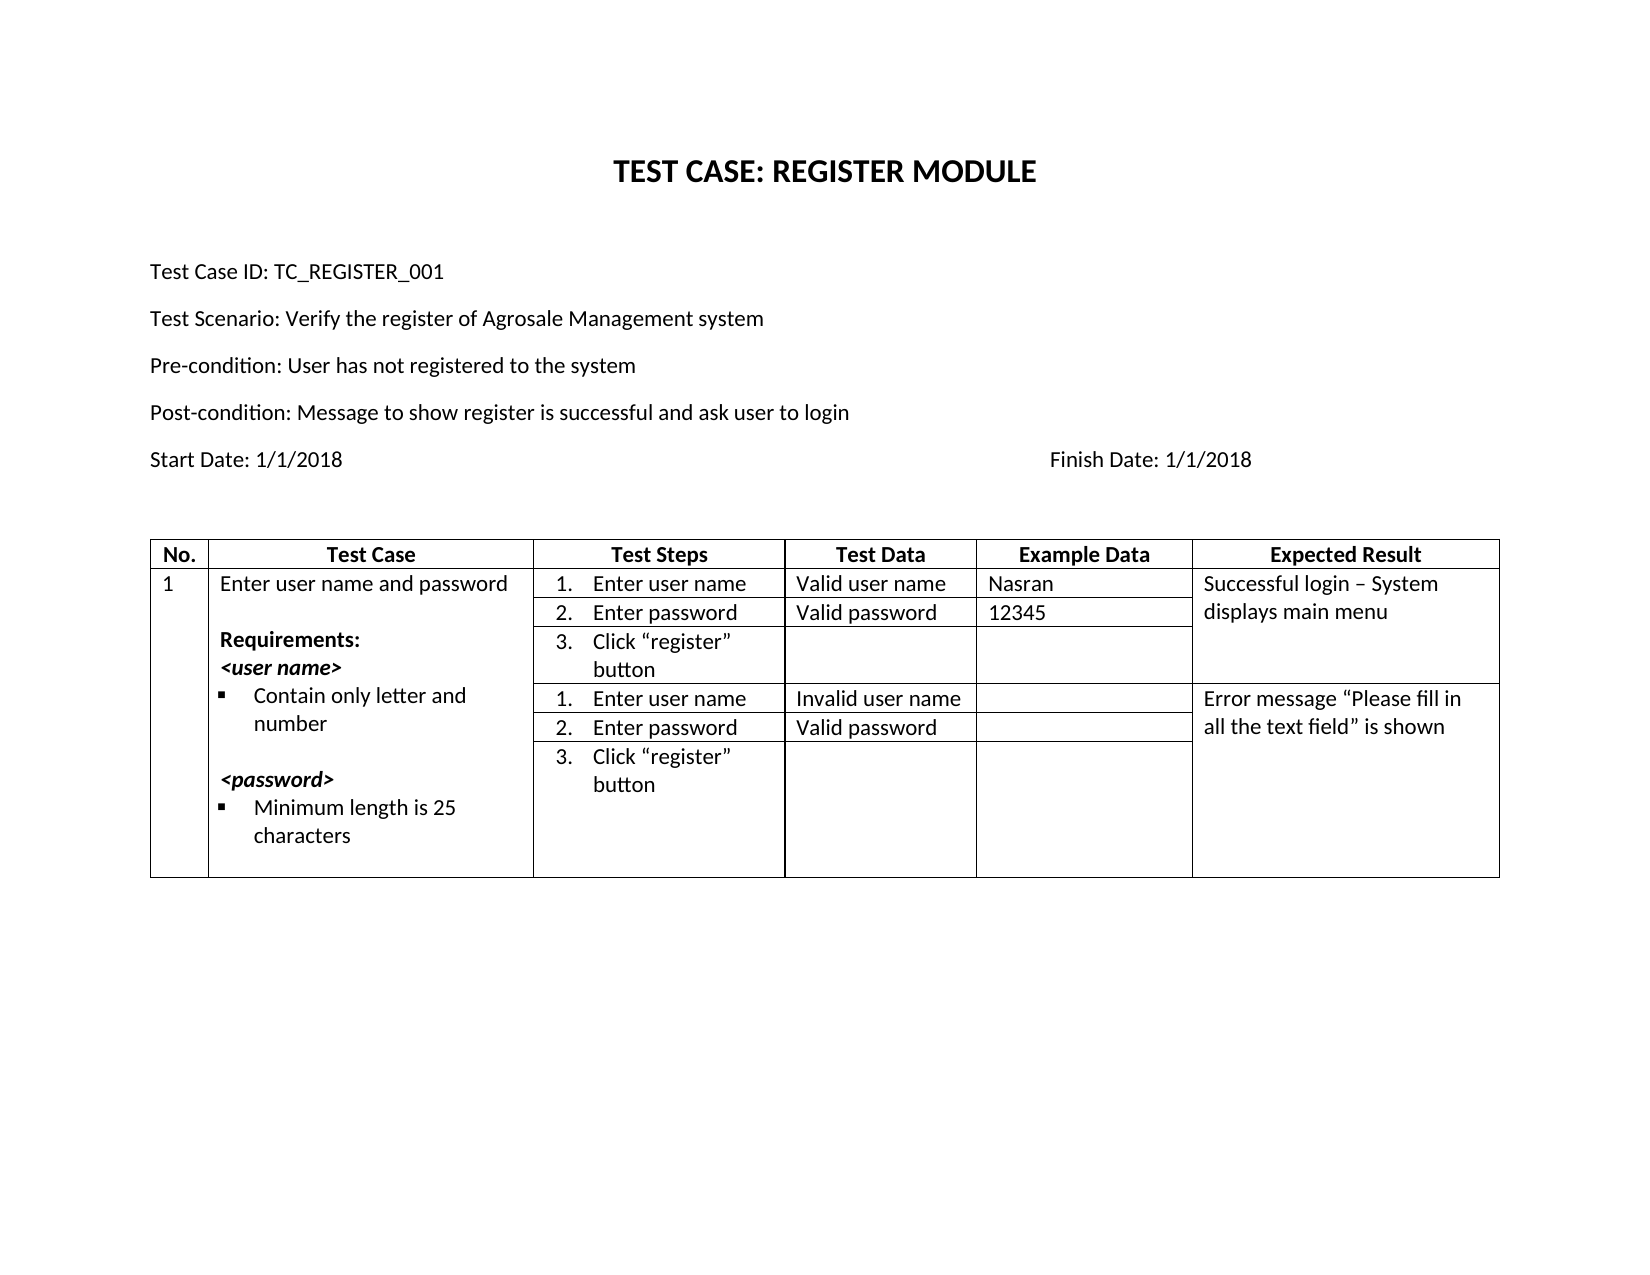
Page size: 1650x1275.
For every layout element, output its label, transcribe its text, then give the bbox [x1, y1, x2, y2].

table_header Expected Result [1193, 540, 1499, 568]
text Start Date: 1/1/2018 Finish Date: 1/1/2018 [150, 445, 1500, 473]
table_cell [977, 627, 1192, 683]
table_header Test Case [209, 540, 533, 568]
table_cell Enter user name [534, 684, 784, 712]
text Pre-condition: User has not registered to the system [150, 351, 1500, 379]
table_header Example Data [977, 540, 1192, 568]
table_cell Successful login – System displays main menu [1193, 569, 1499, 683]
table_cell Click “register” button [534, 627, 784, 683]
table_cell [977, 684, 1192, 712]
table_cell Enter user name [534, 569, 784, 597]
table_header No. [151, 540, 208, 568]
table_cell Enter user name and password Requirements: <user name> Contain only letter and number <password> Minimum length is 25 characters [209, 569, 533, 877]
table_cell Error message “Please fill in all the text field” is shown [1193, 684, 1499, 877]
text Test Case ID: TC_REGISTER_001 [150, 257, 1500, 286]
table_cell [977, 742, 1192, 877]
table_cell [977, 713, 1192, 741]
table_header Test Steps [534, 540, 784, 568]
text Post-condition: Message to show register is successful and ask user to login [150, 398, 1500, 426]
table_cell Valid password [786, 713, 976, 741]
table_cell [786, 627, 976, 683]
table_cell [786, 742, 976, 877]
text TEST CASE: REGISTER MODULE [150, 150, 1500, 191]
table_cell 1 [151, 569, 208, 877]
table_cell Invalid user name [786, 684, 976, 712]
table_cell Valid password [786, 598, 976, 626]
table_cell Click “register” button [534, 742, 784, 877]
table_cell Nasran [977, 569, 1192, 597]
table_header Test Data [786, 540, 976, 568]
table_cell 12345 [977, 598, 1192, 626]
table_cell Enter password [534, 598, 784, 626]
table_cell Enter password [534, 713, 784, 741]
table_cell Valid user name [786, 569, 976, 597]
text Test Scenario: Verify the register of Agrosale Management system [150, 304, 1500, 332]
